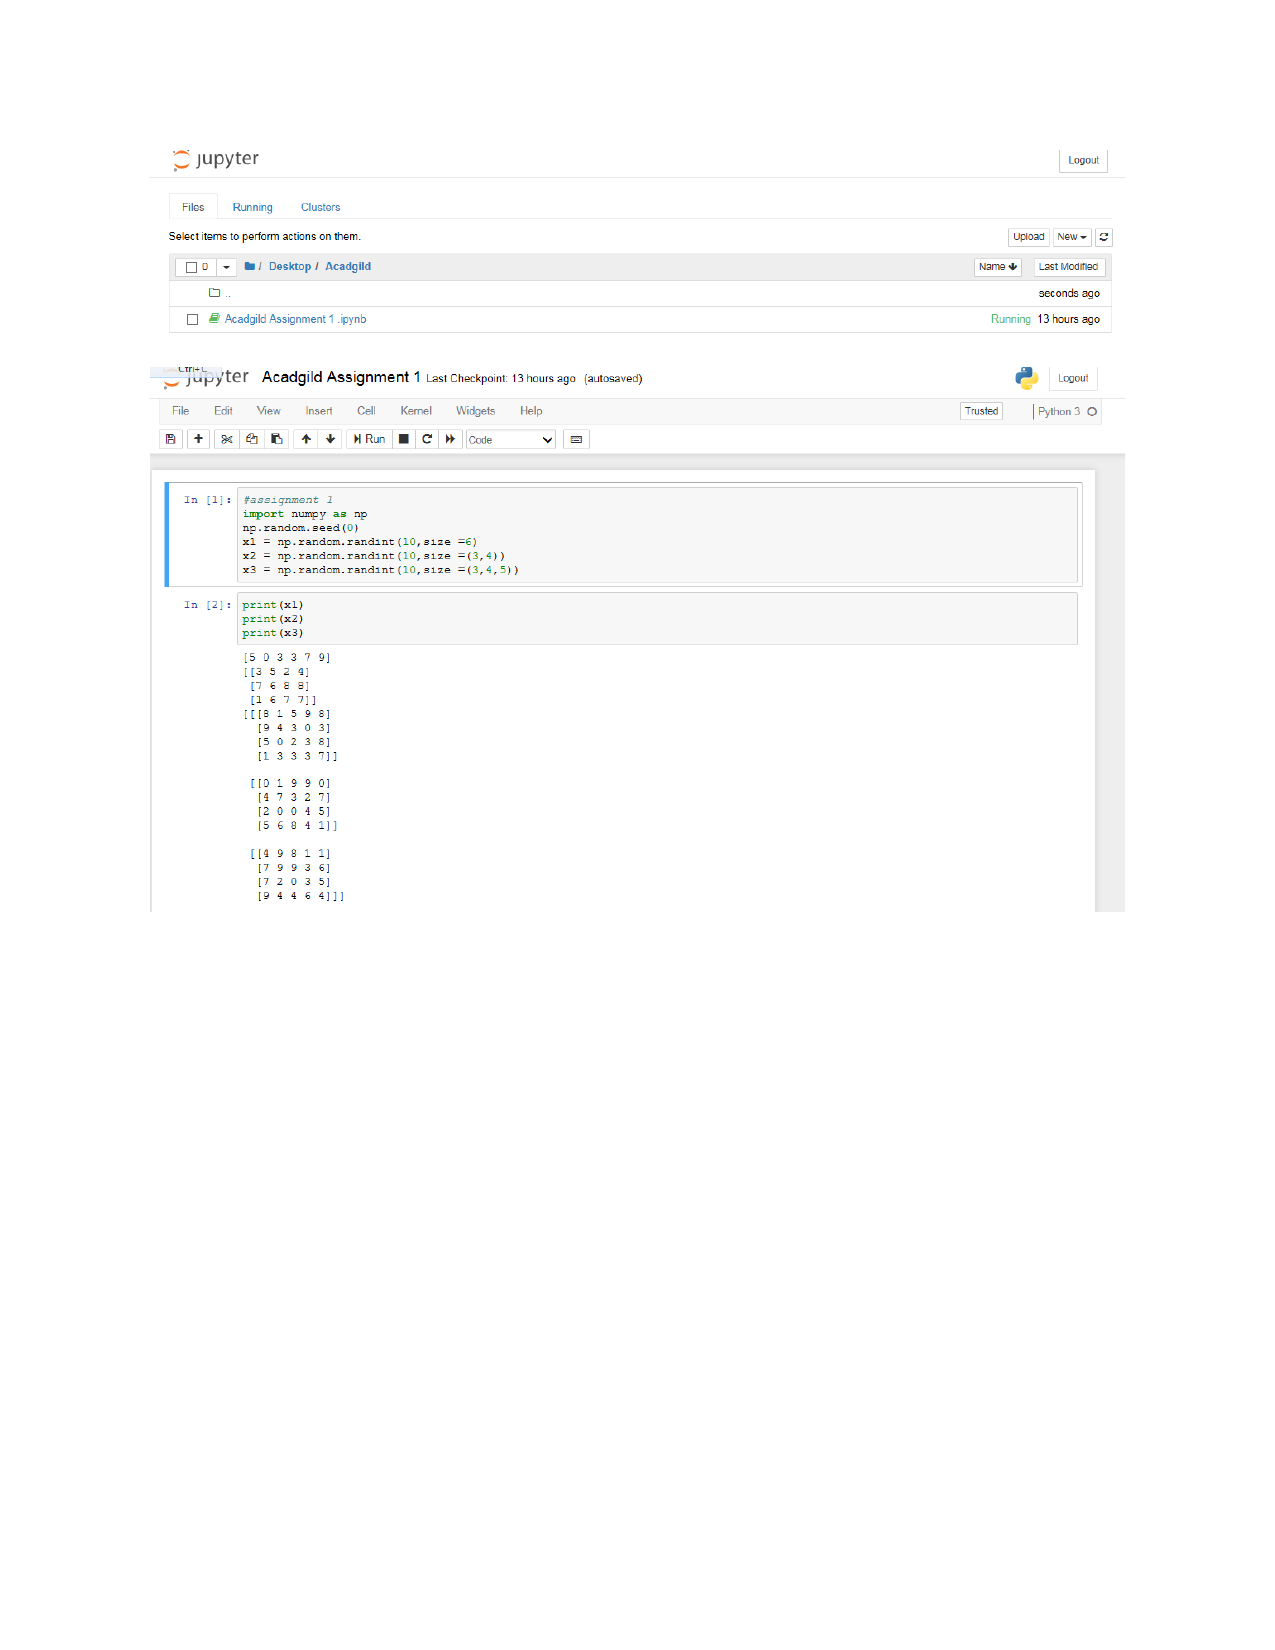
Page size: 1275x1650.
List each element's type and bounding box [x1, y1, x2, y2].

picture [150, 150, 1125, 349]
picture [150, 367, 1125, 912]
